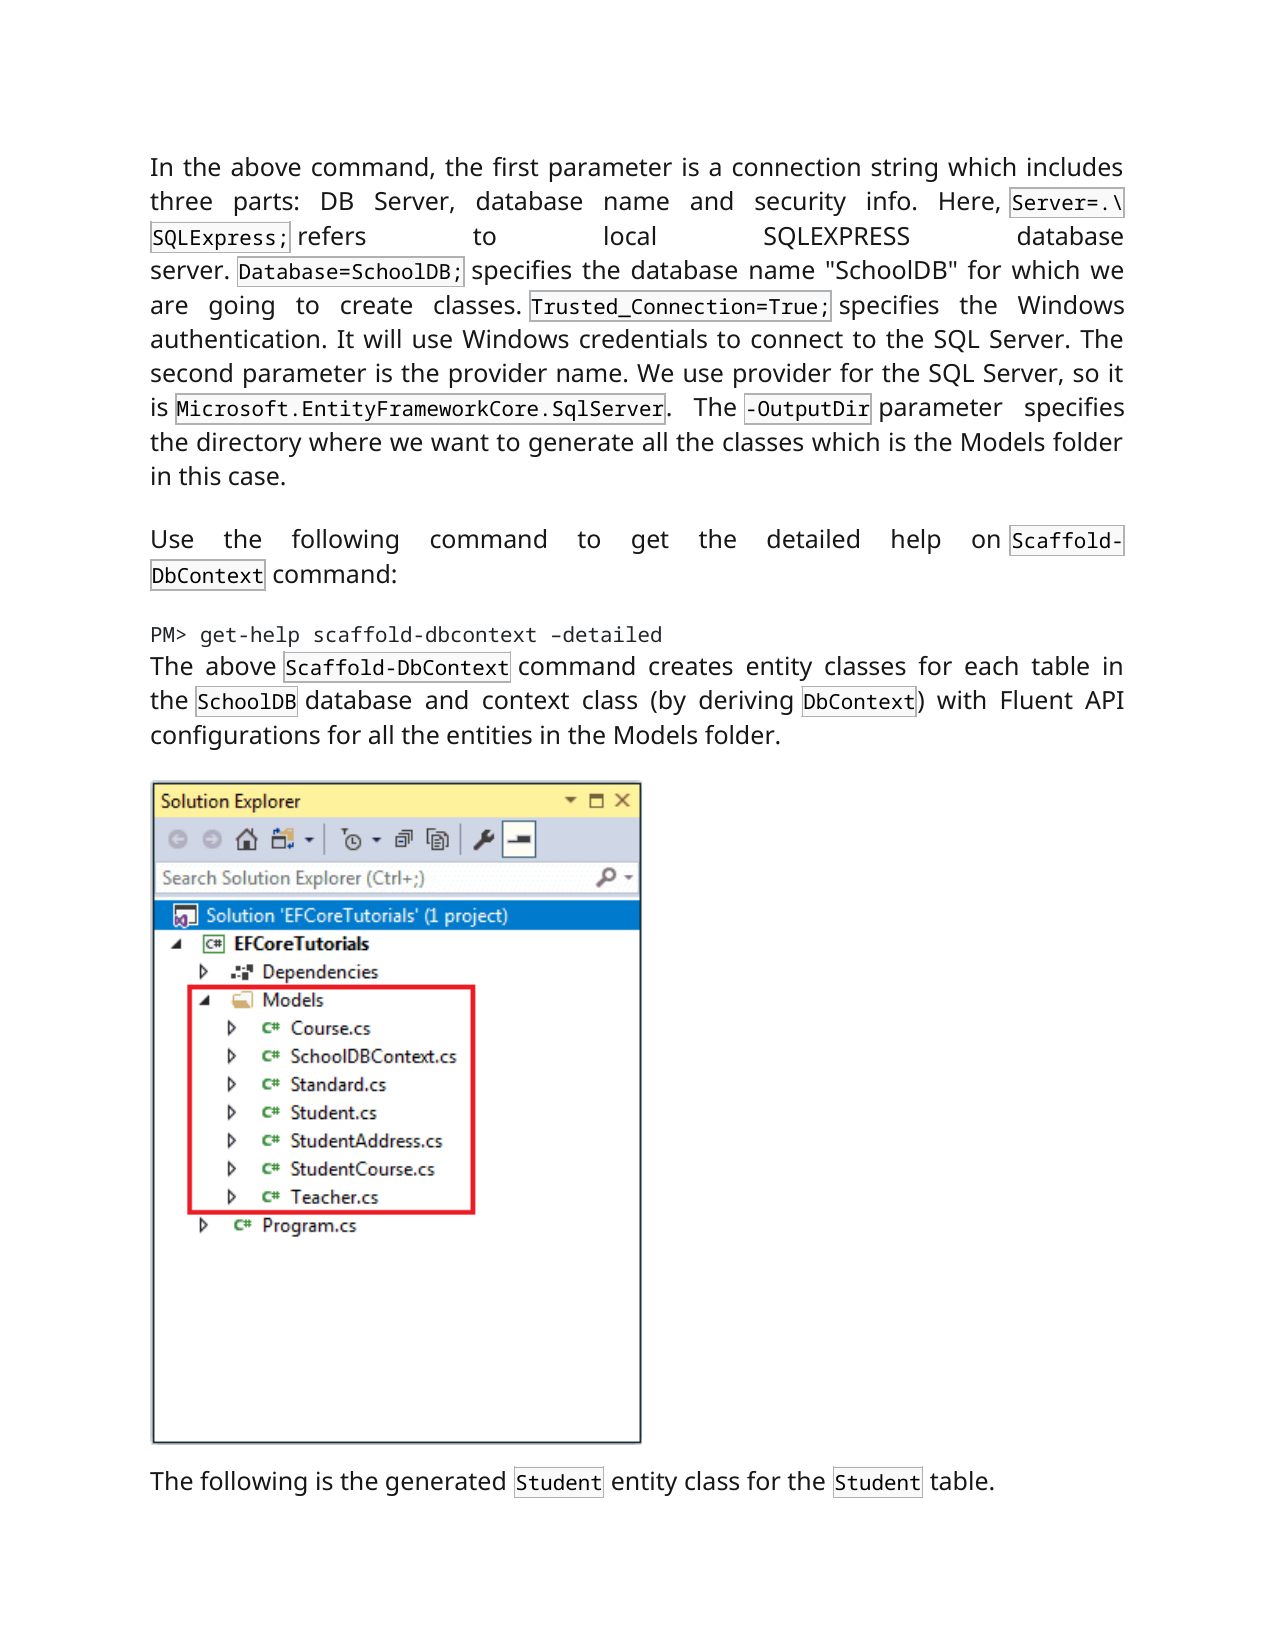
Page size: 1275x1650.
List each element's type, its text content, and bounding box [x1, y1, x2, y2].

text In the above command, the first parameter is a connection string which includes three parts: DB Server, database name and security info. Here, Server=.\SQLExpress; refers to local SQLEXPRESS database server. Database=SchoolDB; specifies the database name "SchoolDB" for which we are going to create classes. Trusted_Connection=True; specifies the Windows authentication. It will use Windows credentials to connect to the SQL Server. The second parameter is the provider name. We use provider for the SQL Server, so it is Microsoft.EntityFrameworkCore.SqlServer. The -OutputDir parameter specifies the directory where we want to generate all the classes which is the Models folder in this case. [150, 150, 1125, 493]
text The following is the generated Student entity class for the Student table. [150, 1463, 1125, 1498]
text Use the following command to get the detailed help on Scaffold-DbContext command: [150, 522, 1125, 591]
text The above Scaffold-DbContext command creates entity classes for each table in the SchoolDB database and context class (by deriving DbContext) with Fluent API configurations for all the entities in the Models folder. [150, 648, 1125, 751]
picture [150, 780, 643, 1445]
text PM> get-help scaffold-dbcontext –detailed [150, 620, 1125, 648]
